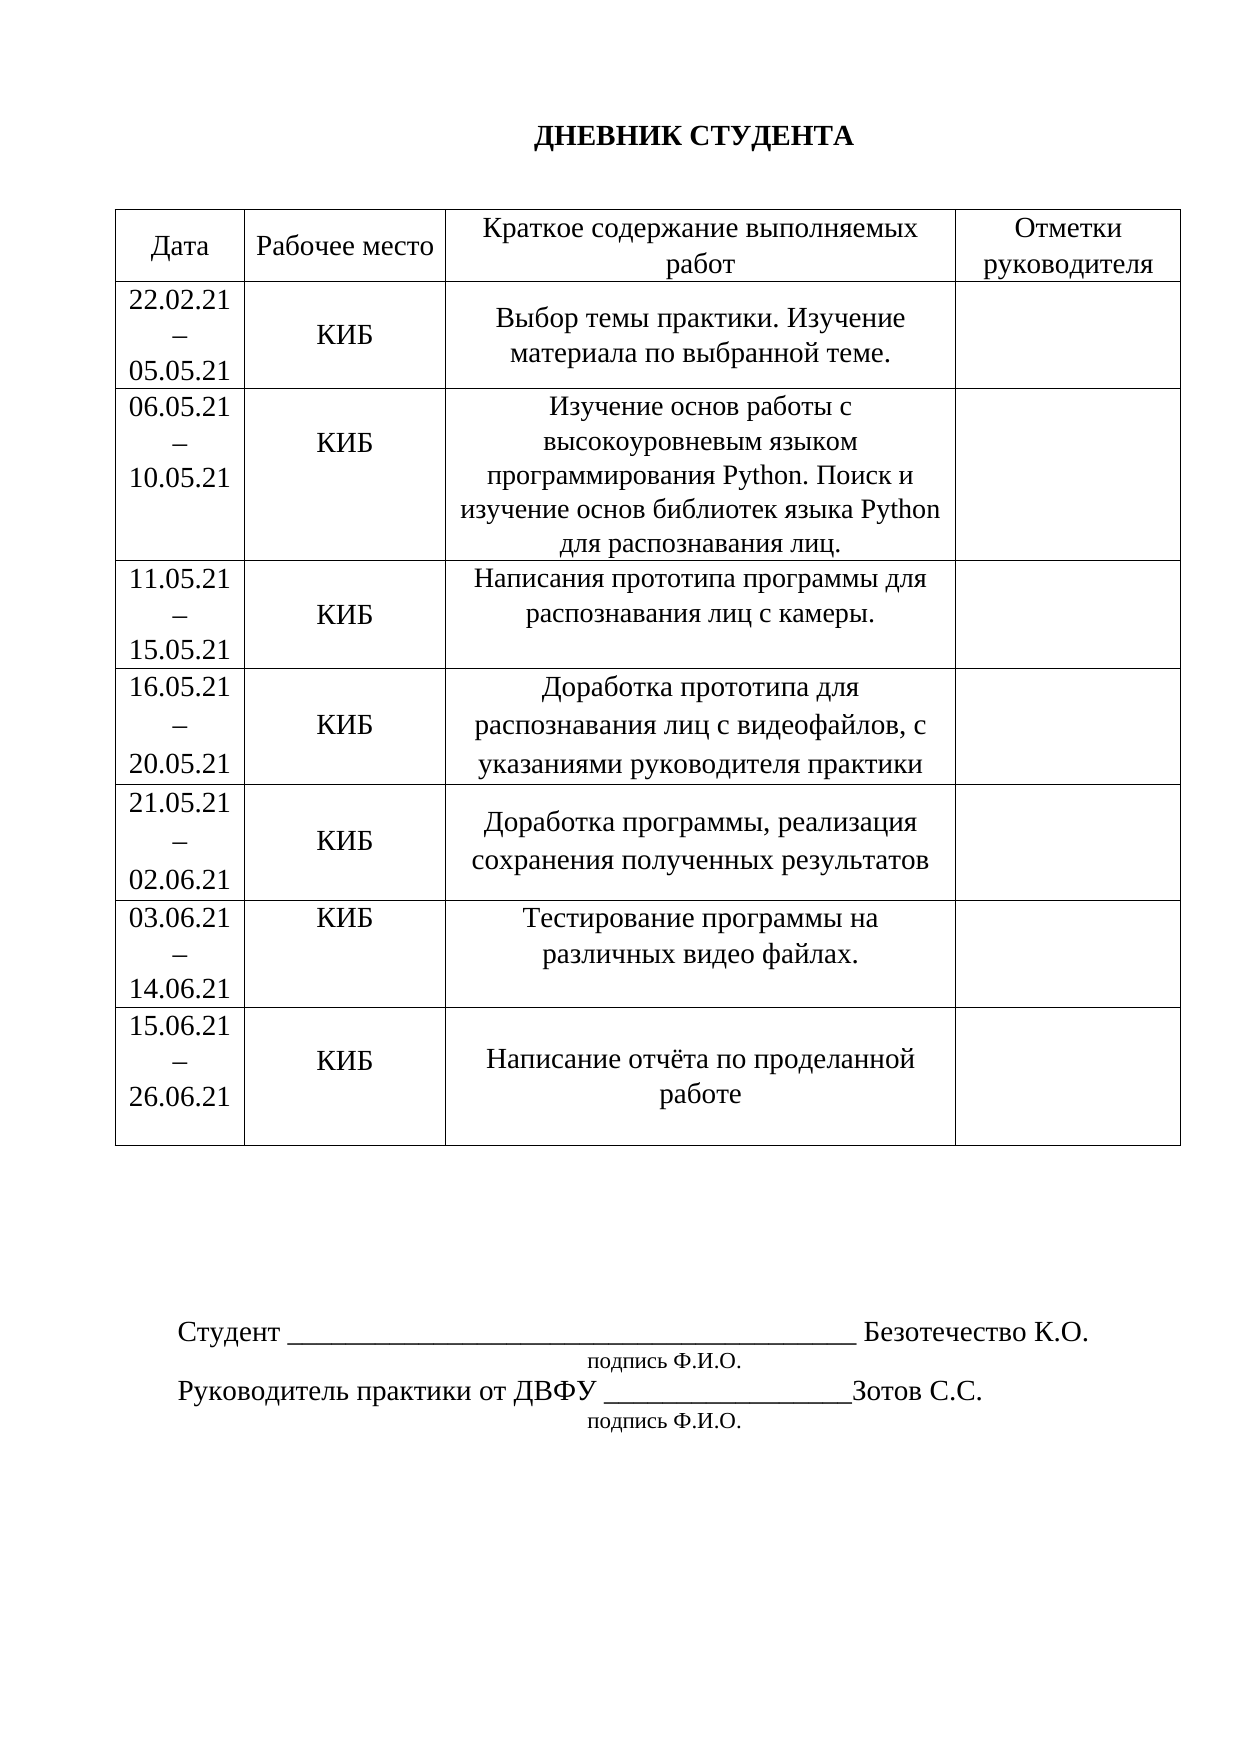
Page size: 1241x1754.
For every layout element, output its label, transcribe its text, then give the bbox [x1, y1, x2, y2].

table_header Отметки руководителя [956, 210, 1180, 281]
text ДНЕВНИК СТУДЕНТА [177, 118, 1152, 152]
table_cell [956, 901, 1180, 1007]
table_cell [956, 669, 1180, 784]
text подпись Ф.И.О. [177, 1347, 1152, 1373]
table_cell КИБ [245, 901, 445, 1007]
table_cell 11.05.21 – 15.05.21 [116, 561, 244, 668]
table_cell 15.06.21 – 26.06.21 [116, 1008, 244, 1145]
table_header Краткое содержание выполняемых работ [446, 210, 955, 281]
table_header Дата [116, 210, 244, 281]
table_cell [956, 282, 1180, 388]
table_cell [956, 561, 1180, 668]
table_cell 21.05.21 – 02.06.21 [116, 785, 244, 899]
table_cell КИБ [245, 561, 445, 668]
table_cell КИБ [245, 785, 445, 899]
table_cell Доработка программы, реализация сохранения полученных результатов [446, 785, 955, 899]
text подпись Ф.И.О. [177, 1407, 1152, 1433]
text Студент _______________________________________ Безотечество К.О. [177, 1314, 1152, 1347]
table_cell КИБ [245, 669, 445, 784]
table_cell [956, 785, 1180, 899]
table_cell 22.02.21 – 05.05.21 [116, 282, 244, 388]
table_cell Изучение основ работы с высокоуровневым языком программирования Python. Поиск и изучение основ библиотек языка Python для распознавания лиц. [446, 389, 955, 560]
table_header Рабочее место [245, 210, 445, 281]
table_cell 16.05.21 – 20.05.21 [116, 669, 244, 784]
table_cell Написания прототипа программы для распознавания лиц с камеры. [446, 561, 955, 668]
text Руководитель практики от ДВФУ _________________Зотов С.С. [177, 1373, 1152, 1407]
table_cell [956, 389, 1180, 560]
table_cell Выбор темы практики. Изучение материала по выбранной теме. [446, 282, 955, 388]
table_cell Доработка прототипа для распознавания лиц с видеофайлов, с указаниями руководителя практики [446, 669, 955, 784]
table_cell 06.05.21 – 10.05.21 [116, 389, 244, 560]
table_cell Написание отчёта по проделанной работе [446, 1008, 955, 1145]
table_cell КИБ [245, 389, 445, 560]
table_cell КИБ [245, 1008, 445, 1145]
table_cell Тестирование программы на различных видео файлах. [446, 901, 955, 1007]
table_cell 03.06.21 – 14.06.21 [116, 901, 244, 1007]
table_cell КИБ [245, 282, 445, 388]
table_cell [956, 1008, 1180, 1145]
